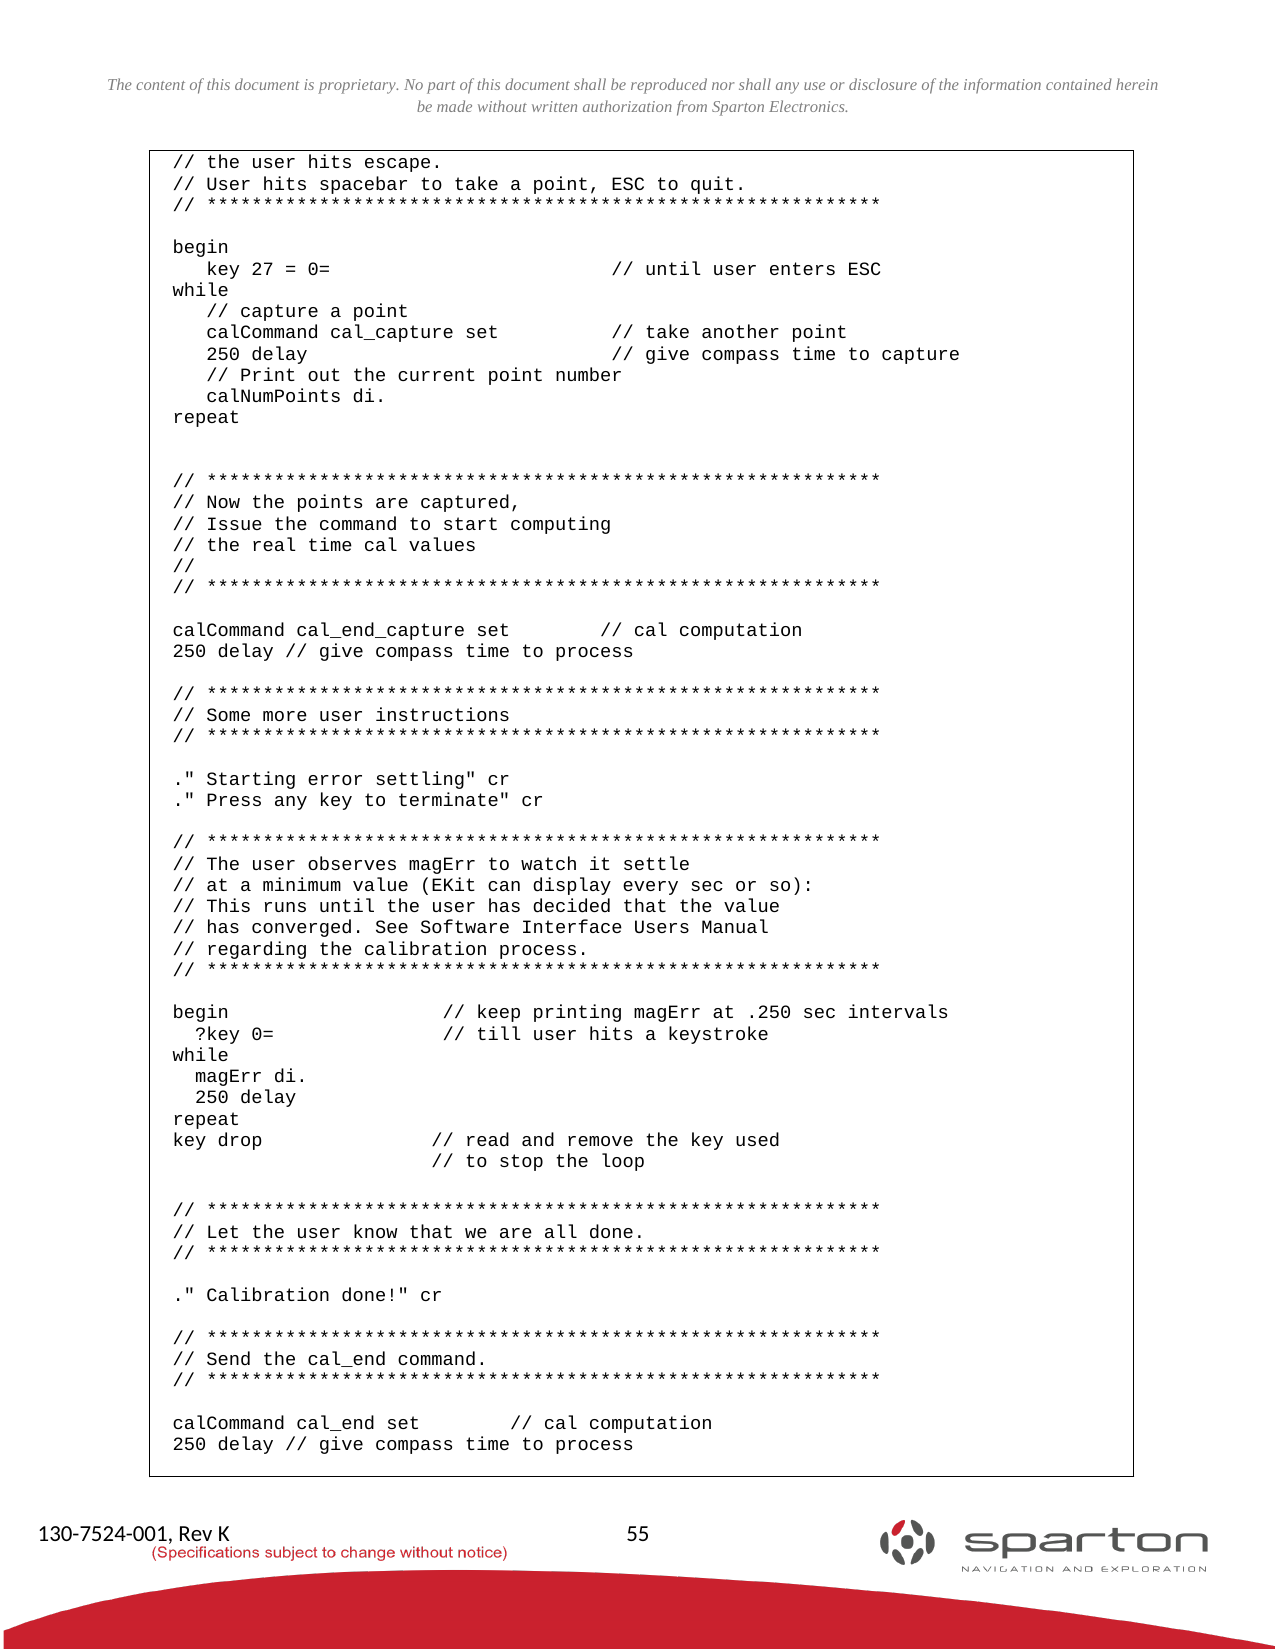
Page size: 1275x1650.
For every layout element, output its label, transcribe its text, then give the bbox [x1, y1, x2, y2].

text // ************************************************************ [150, 472, 1125, 493]
text 250 delay // give compass time to process [150, 642, 1125, 663]
text // User hits spacebar to take a point, ESC to quit. [150, 174, 1125, 196]
text // ************************************************************ [150, 1371, 1125, 1392]
text // ************************************************************ [150, 196, 1125, 217]
text // ************************************************************ [150, 1329, 1125, 1350]
text // the real time cal values [150, 536, 1125, 557]
text // ************************************************************ [150, 684, 1125, 706]
text while [150, 281, 1125, 302]
text // Some more user instructions [150, 706, 1125, 727]
text // Send the cal_end command. [150, 1350, 1125, 1371]
text // to stop the loop [150, 1152, 1125, 1173]
text // at a minimum value (EKit can display every sec or so): [150, 876, 1125, 897]
text // Let the user know that we are all done. [150, 1222, 1125, 1244]
text // [150, 557, 1125, 578]
text // ************************************************************ [150, 833, 1125, 854]
text // ************************************************************ [150, 1244, 1125, 1265]
text begin // keep printing magErr at .250 sec intervals [150, 1003, 1125, 1024]
text magErr di. [150, 1067, 1125, 1088]
text // ************************************************************ [150, 961, 1125, 982]
text // Now the points are captured, [150, 493, 1125, 514]
text // The user observes magErr to watch it settle [150, 854, 1125, 876]
text begin [150, 238, 1125, 259]
text // capture a point [150, 302, 1125, 323]
text // ************************************************************ [150, 727, 1125, 748]
text // has converged. See Software Interface Users Manual [150, 918, 1125, 939]
text key 27 = 0= // until user enters ESC [150, 259, 1125, 281]
text 250 delay [150, 1088, 1125, 1109]
text calCommand cal_end set // cal computation [150, 1414, 1125, 1435]
text while [150, 1046, 1125, 1067]
text 250 delay // give compass time to capture [150, 344, 1125, 366]
text calCommand cal_capture set // take another point [150, 323, 1125, 344]
text // the user hits escape. [150, 151, 1133, 174]
text ." Press any key to terminate" cr [150, 791, 1125, 812]
text ." Starting error settling" cr [150, 769, 1125, 791]
text calCommand cal_end_capture set // cal computation [150, 621, 1125, 642]
picture [3, 1515, 1275, 1649]
text // Issue the command to start computing [150, 514, 1125, 536]
text key drop // read and remove the key used [150, 1131, 1125, 1152]
text ." Calibration done!" cr [150, 1286, 1125, 1307]
text 250 delay // give compass time to process [150, 1435, 1125, 1456]
text // regarding the calibration process. [150, 939, 1125, 961]
text repeat [150, 1109, 1125, 1131]
text // ************************************************************ [150, 1201, 1125, 1222]
text calNumPoints di. [150, 387, 1125, 408]
text ?key 0= // till user hits a keystroke [150, 1024, 1125, 1046]
text // Print out the current point number [150, 366, 1125, 387]
text // This runs until the user has decided that the value [150, 897, 1125, 918]
text repeat [150, 408, 1125, 429]
text // ************************************************************ [150, 578, 1125, 599]
